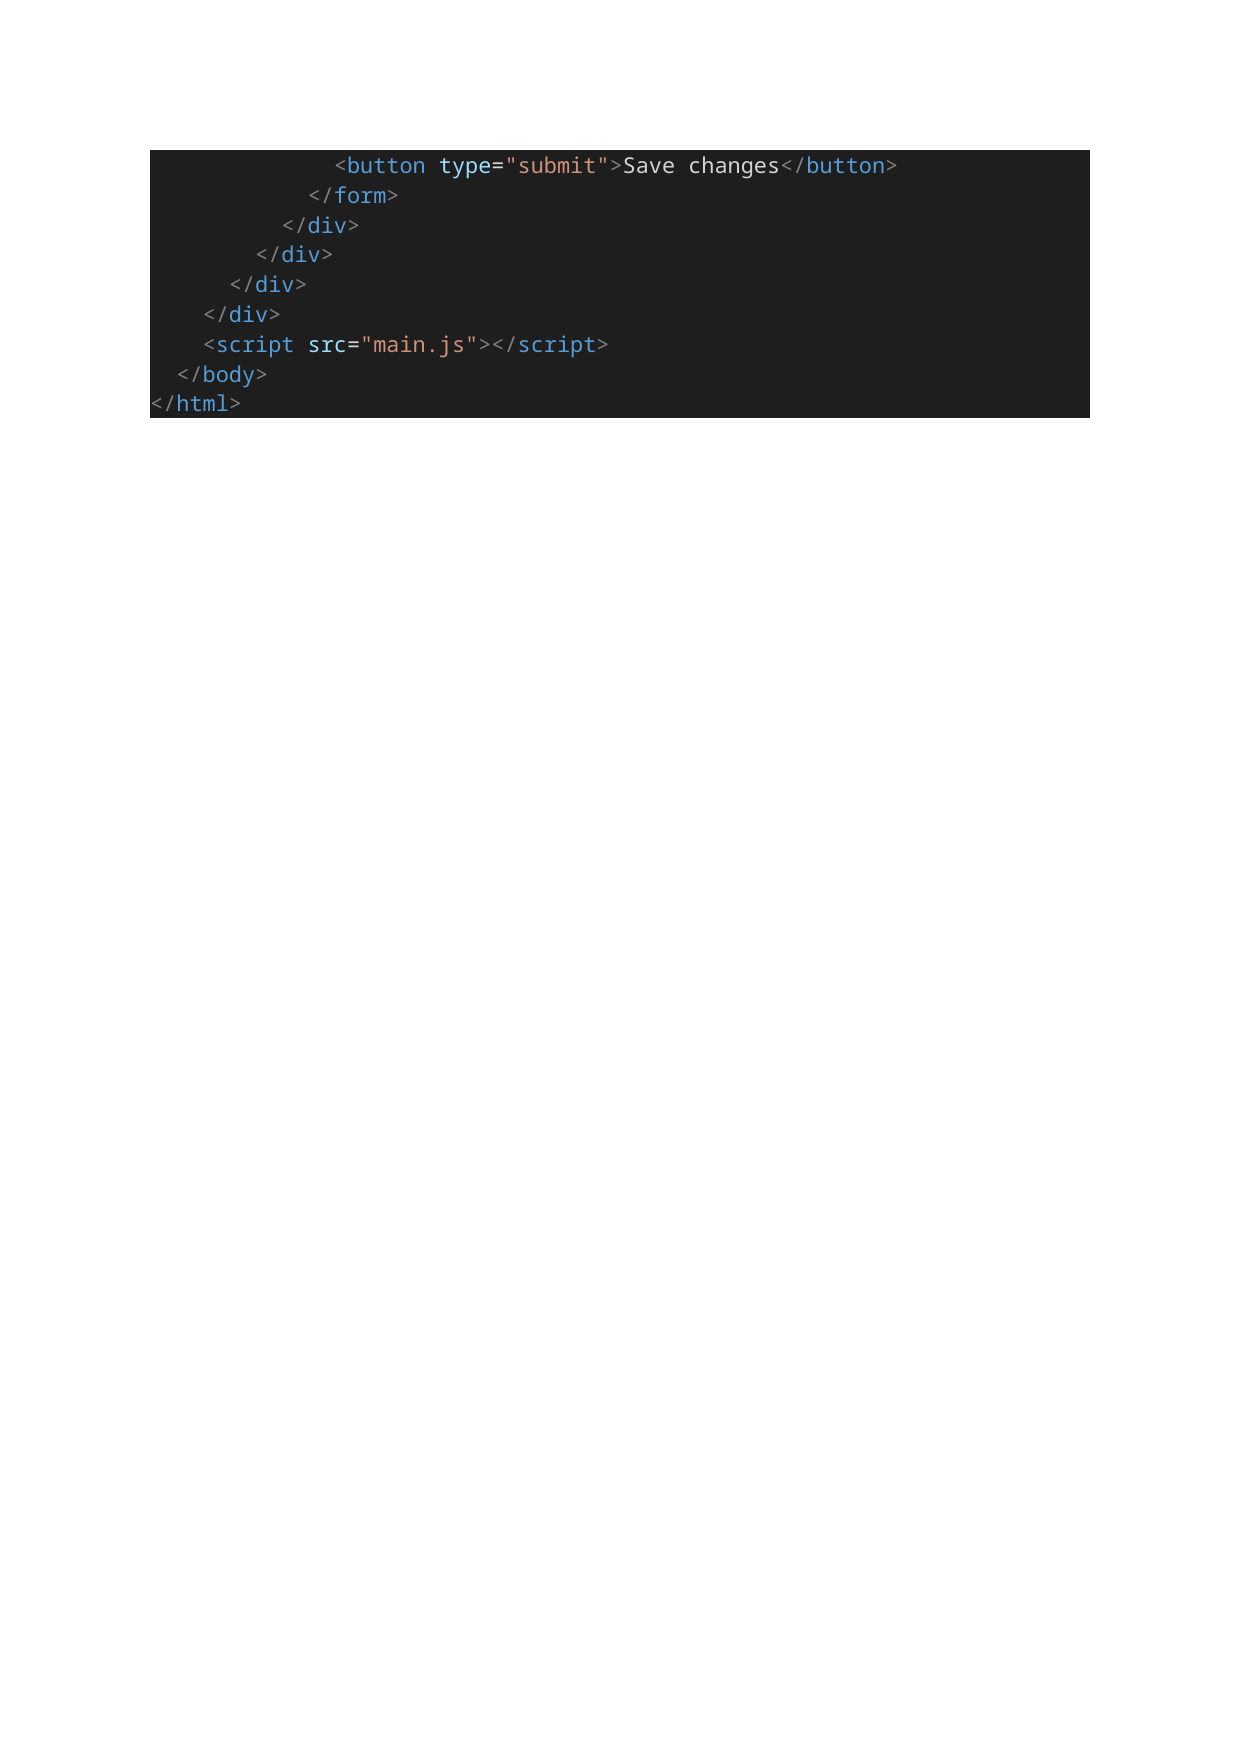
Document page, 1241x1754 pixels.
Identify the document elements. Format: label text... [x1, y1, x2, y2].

text </form> [150, 180, 1090, 209]
text </div> [150, 299, 1090, 329]
text </div> [150, 209, 1090, 239]
text <button type="submit">Save changes</button> [150, 150, 1090, 180]
text </html> [150, 388, 1090, 418]
text </div> [150, 269, 1090, 299]
text </div> [150, 239, 1090, 269]
text </body> [150, 358, 1090, 388]
text <script src="main.js"></script> [150, 329, 1090, 358]
